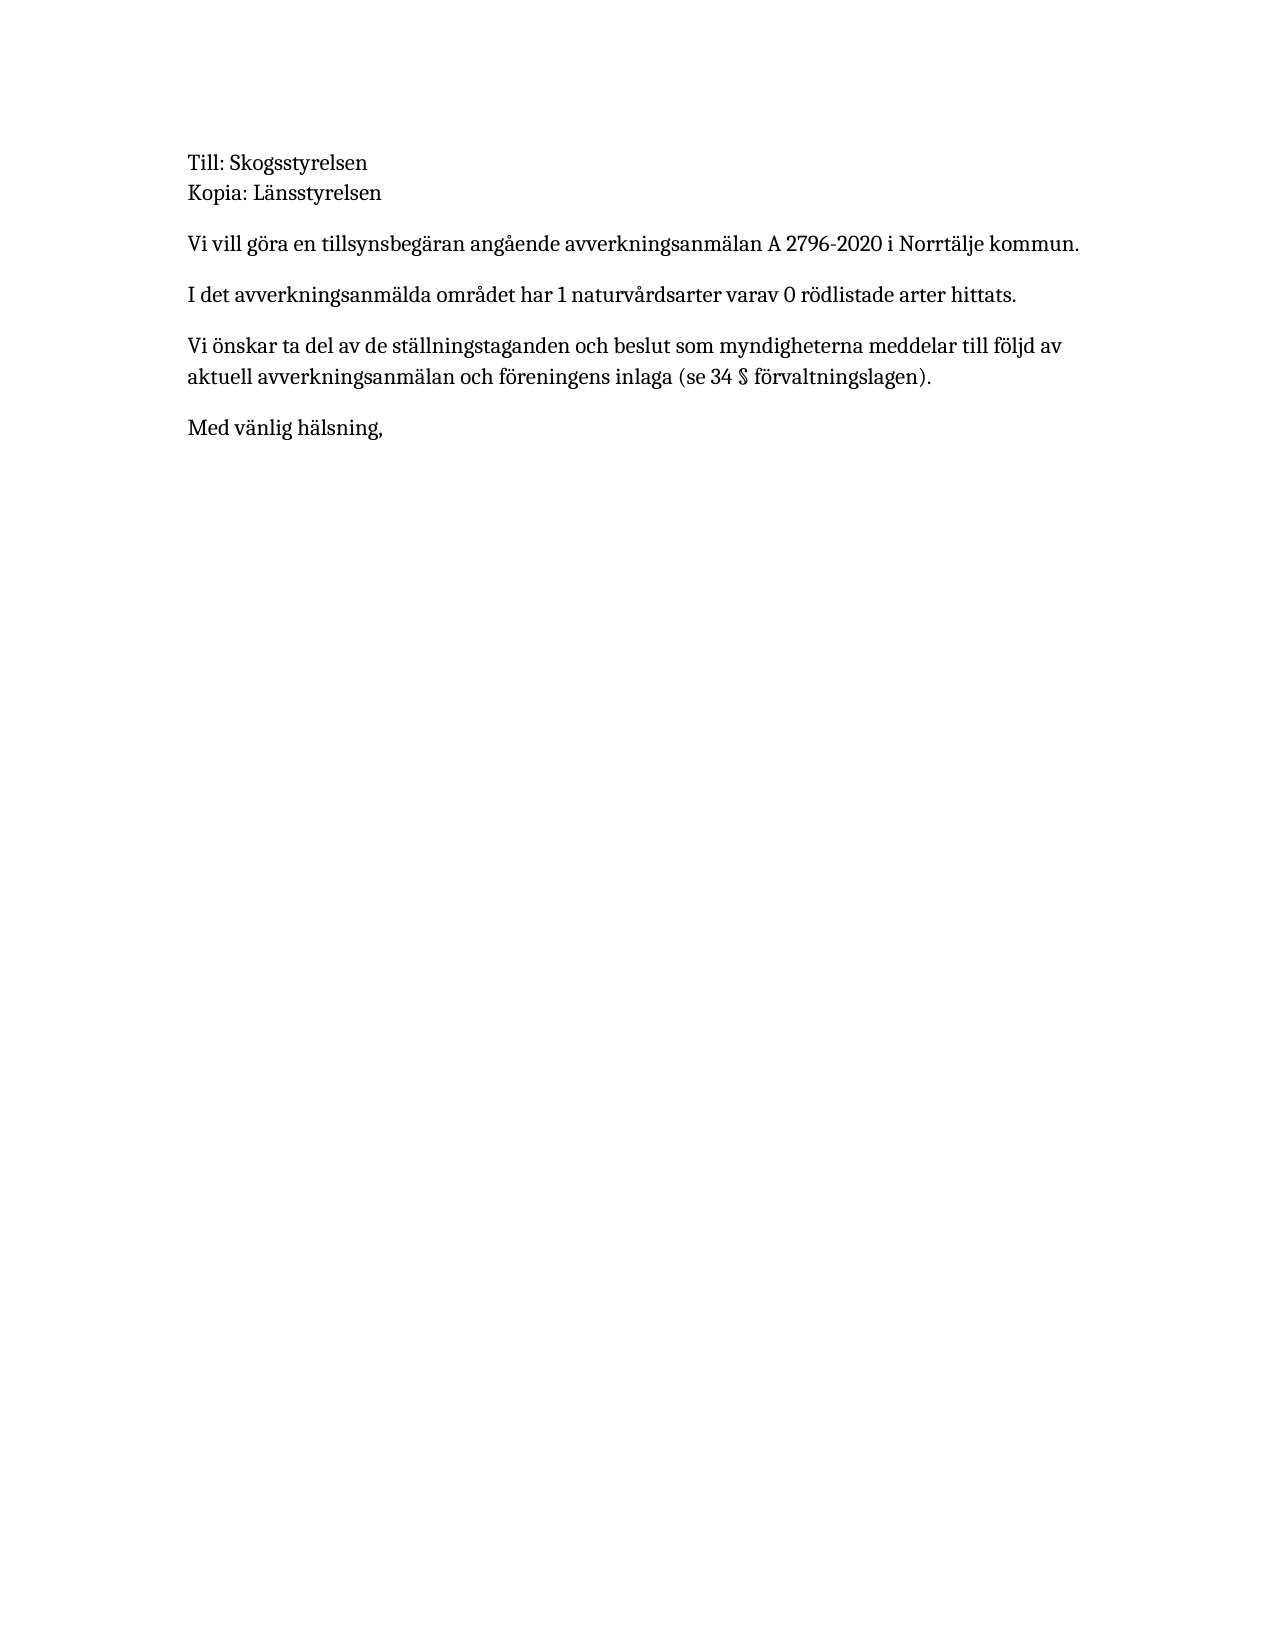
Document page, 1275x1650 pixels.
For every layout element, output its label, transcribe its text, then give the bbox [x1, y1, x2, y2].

text Till: Skogsstyrelsen Kopia: Länsstyrelsen [187, 150, 1087, 207]
text Vi vill göra en tillsynsbegäran angående avverkningsanmälan A 2796-2020 i Norrtälje kommun. [187, 231, 1087, 258]
text I det avverkningsanmälda området har 1 naturvårdsarter varav 0 rödlistade arter hittats. [187, 282, 1087, 309]
text Vi önskar ta del av de ställningstaganden och beslut som myndigheterna meddelar till följd av aktuell avverkningsanmälan och föreningens inlaga (se 34 § förvaltningslagen). [187, 333, 1087, 390]
text Med vänlig hälsning, [187, 414, 1087, 471]
